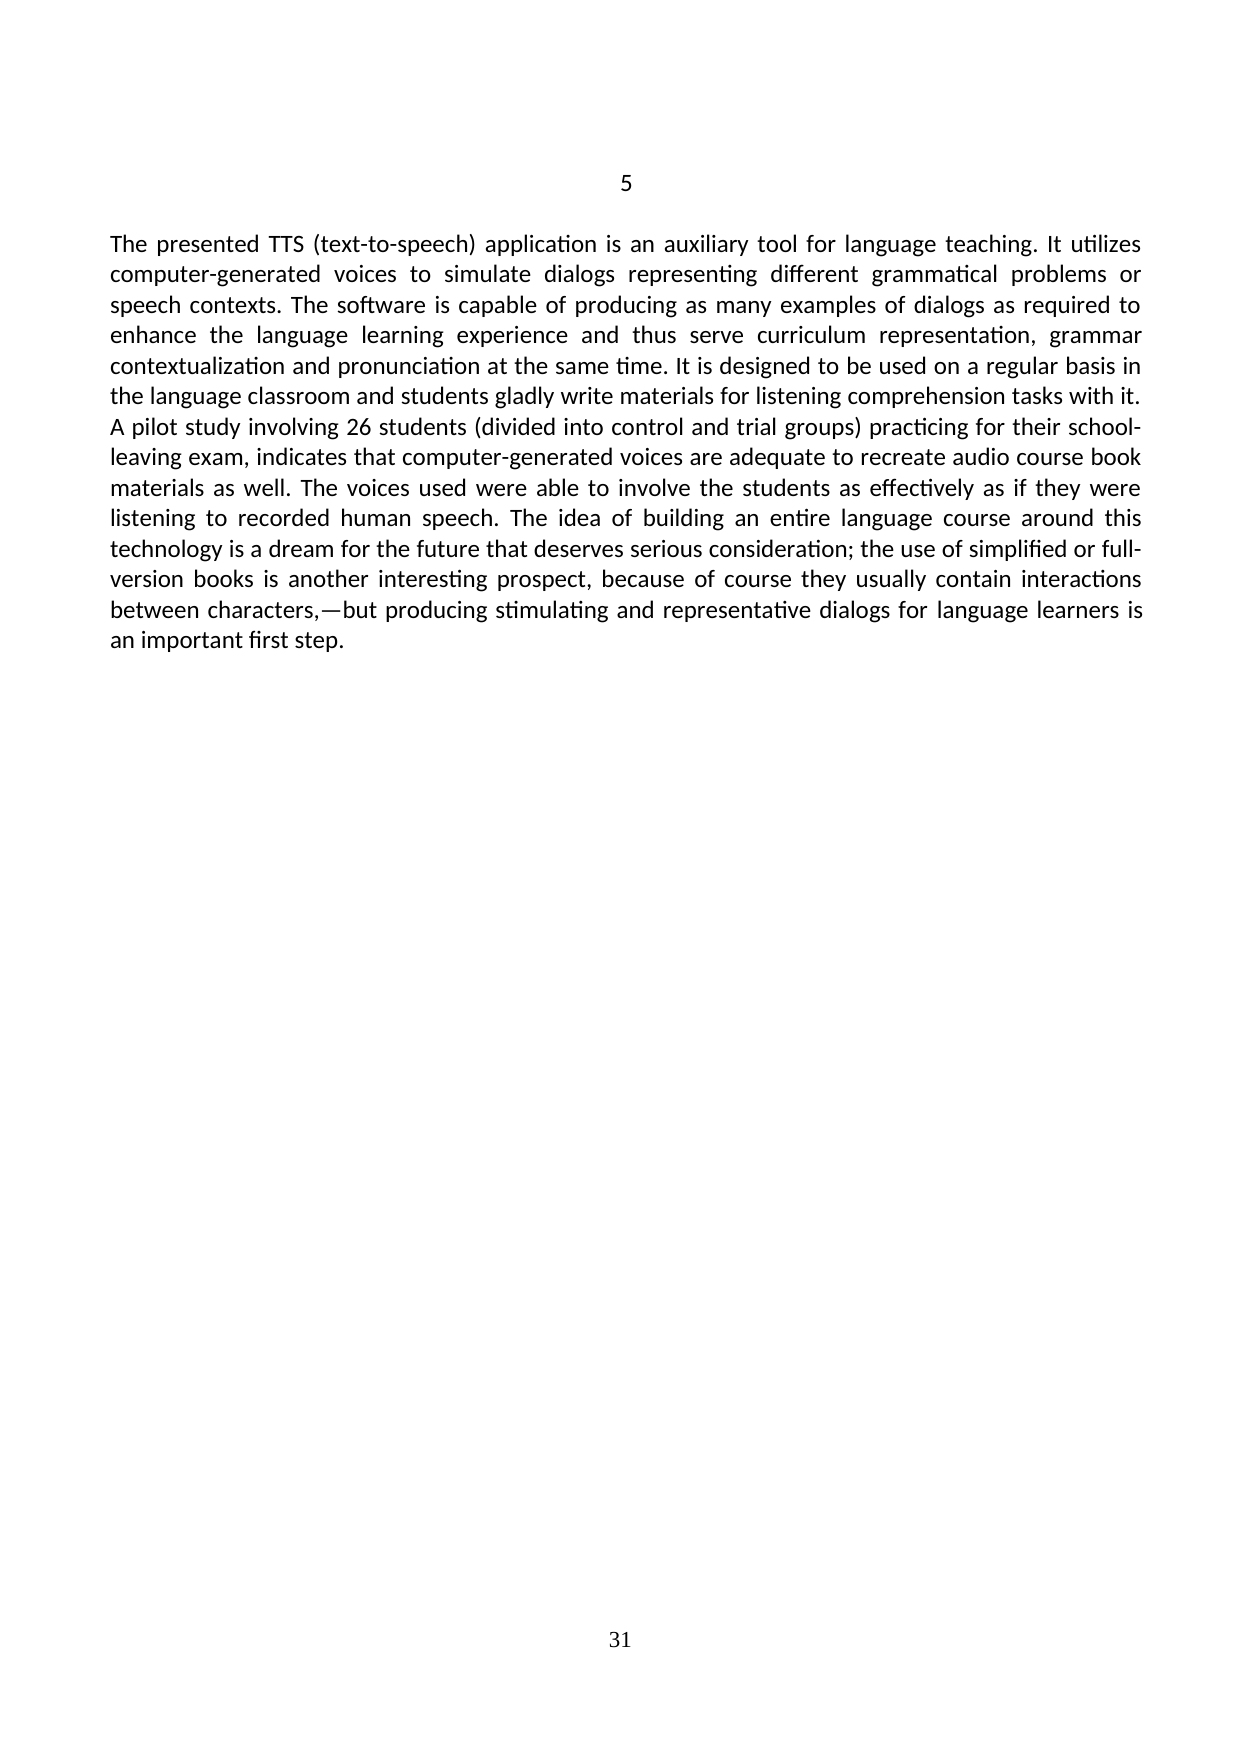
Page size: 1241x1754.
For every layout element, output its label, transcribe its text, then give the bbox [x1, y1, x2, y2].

text 5 [110, 167, 1143, 197]
text The presented TTS (text-to-speech) application is an auxiliary tool for language teaching. It utilizes computer-generated voices to simulate dialogs representing different grammatical problems or speech contexts. The software is capable of producing as many examples of dialogs as required to enhance the language learning experience and thus serve curriculum representation, grammar contextualization and pronunciation at the same time. It is designed to be used on a regular basis in the language classroom and students gladly write materials for listening comprehension tasks with it. A pilot study involving 26 students (divided into control and trial groups) practicing for their school-leaving exam, indicates that computer-generated voices are adequate to recreate audio course book materials as well. The voices used were able to involve the students as effectively as if they were listening to recorded human speech. The idea of building an entire language course around this technology is a dream for the future that deserves serious consideration; the use of simplified or full-version books is another interesting prospect, because of course they usually contain interactions between characters,—but producing stimulating and representative dialogs for language learners is an important first step. [110, 228, 1143, 655]
